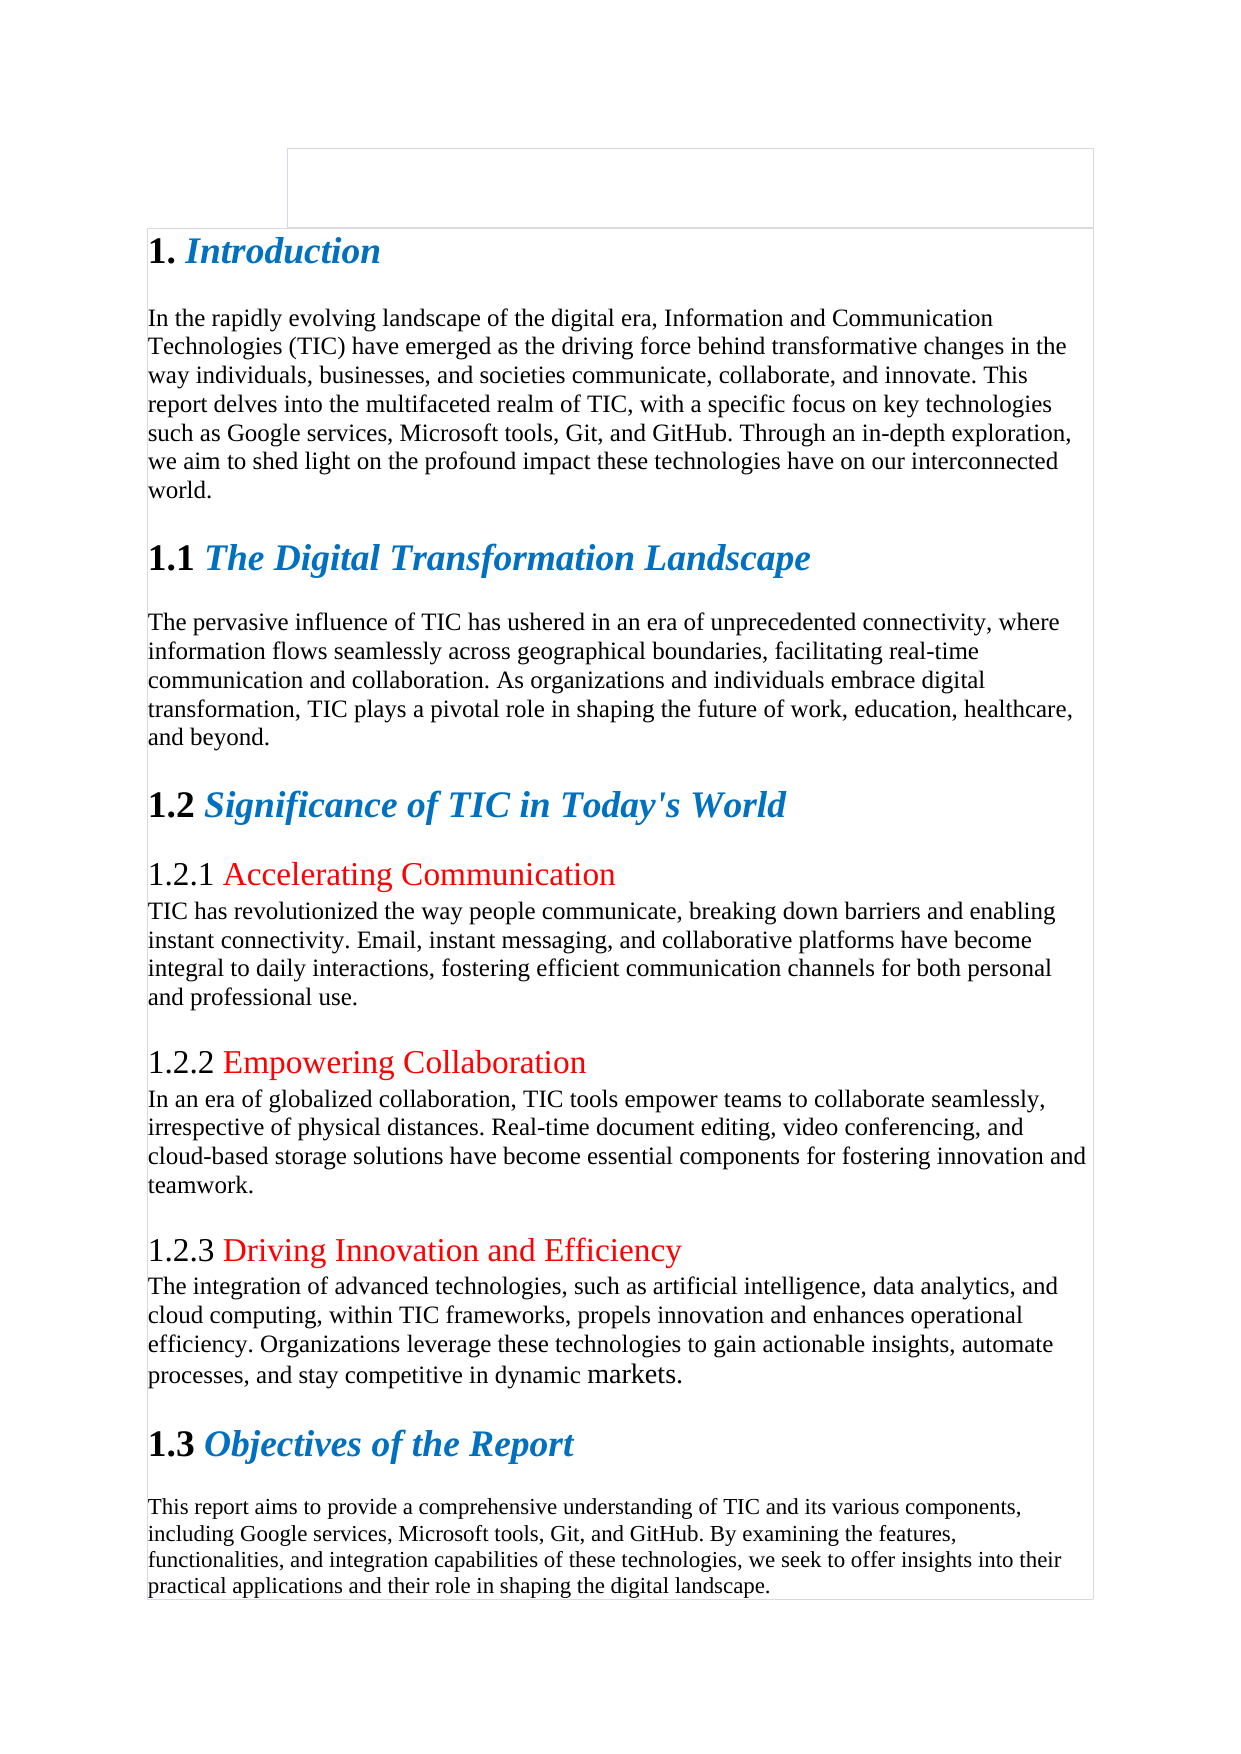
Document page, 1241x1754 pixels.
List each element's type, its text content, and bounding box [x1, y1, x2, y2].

subtitle 1.2.1 Accelerating Communication [148, 854, 1093, 893]
subtitle 1.2.3 Driving Innovation and Efficiency [148, 1229, 1093, 1268]
text TIC has revolutionized the way people communicate, breaking down barriers and enabling instant connectivity. Email, instant messaging, and collaborative platforms have become integral to daily interactions, fostering efficient communication channels for both personal and professional use. [148, 896, 1093, 1011]
subtitle 1.2 Significance of TIC in Today's World [148, 782, 1093, 826]
text In the rapidly evolving landscape of the digital era, Information and Communication Technologies (TIC) have emerged as the driving force behind transformative changes in the way individuals, businesses, and societies communicate, collaborate, and innovate. This report delves into the multifaceted realm of TIC, with a specific focus on key technologies such as Google services, Microsoft tools, Git, and GitHub. Through an in-depth exploration, we aim to shed light on the profound impact these technologies have on our interconnected world. [148, 302, 1093, 504]
text The integration of advanced technologies, such as artificial intelligence, data analytics, and cloud computing, within TIC frameworks, propels innovation and enhances operational efficiency. Organizations leverage these technologies to gain actionable insights, automate processes, and stay competitive in dynamic markets. [148, 1271, 1093, 1390]
subtitle 1.1 The Digital Transformation Landscape [148, 534, 1093, 578]
subtitle 1.3 Objectives of the Report [148, 1421, 1093, 1464]
text In an era of globalized collaboration, TIC tools empower teams to collaborate seamlessly, irrespective of physical distances. Real-time document editing, video conferencing, and cloud-based storage solutions have become essential components for fostering innovation and teamwork. [148, 1083, 1093, 1199]
text This report aims to provide a comprehensive understanding of TIC and its various components, including Google services, Microsoft tools, Git, and GitHub. By examining the features, functionalities, and integration capabilities of these technologies, we seek to offer insights into their practical applications and their role in shaping the digital landscape. [148, 1493, 1093, 1599]
subtitle 1.2.2 Empowering Collaboration [148, 1042, 1093, 1081]
text The pervasive influence of TIC has ushered in an era of unprecedented connectivity, where information flows seamlessly across geographical boundaries, facilitating real-time communication and collaboration. As organizations and individuals embrace digital transformation, TIC plays a pivotal role in shaping the future of work, education, healthcare, and beyond. [148, 607, 1093, 751]
subtitle 1. Introduction [148, 229, 1093, 271]
